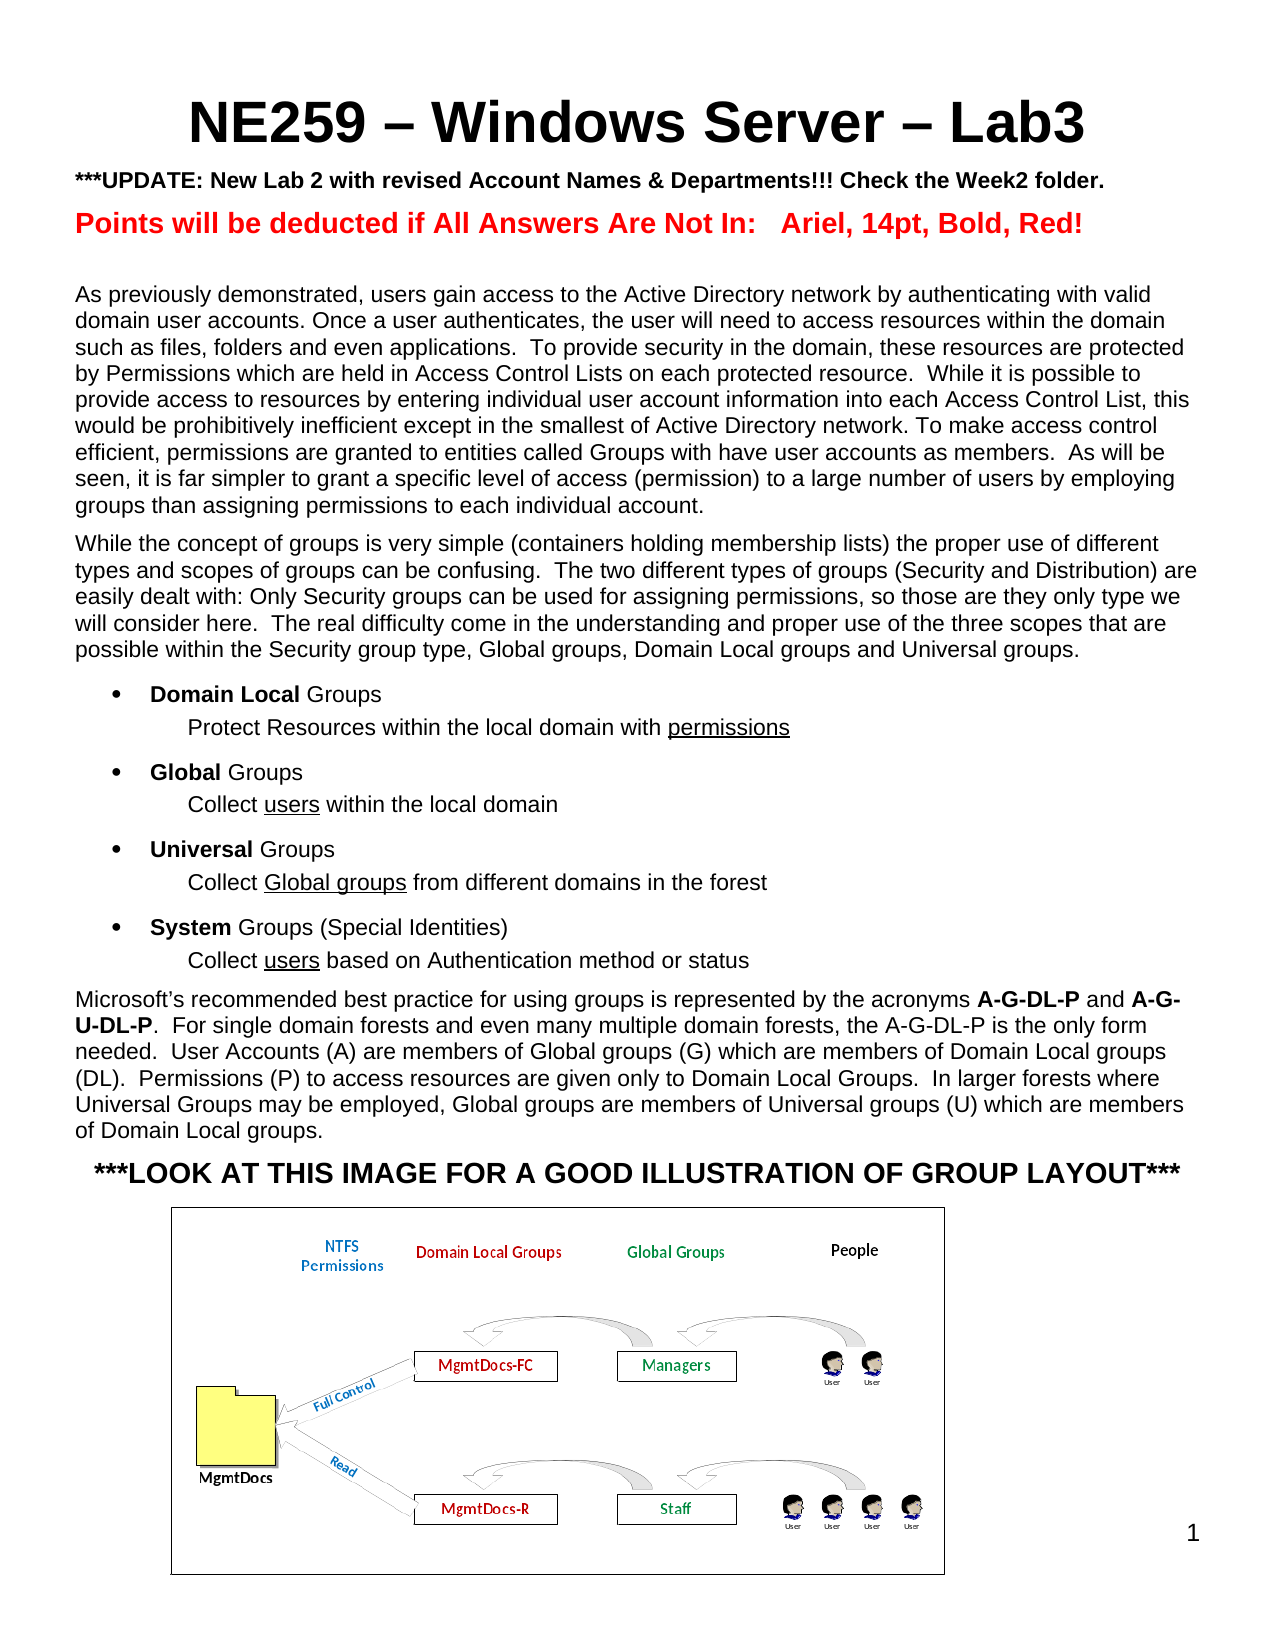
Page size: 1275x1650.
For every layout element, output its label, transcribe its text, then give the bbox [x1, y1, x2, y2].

list System Groups (Special Identities) [112, 914, 1200, 940]
text ***LOOK AT THIS IMAGE FOR A GOOD ILLUSTRATION OF GROUP LAYOUT*** [75, 1156, 1200, 1190]
text Collect users within the local domain [187, 791, 1200, 818]
text Collect Global groups from different domains in the forest [187, 869, 1200, 895]
text ***UPDATE: New Lab 2 with revised Account Names & Departments!!! Check the Week2 folder. [75, 167, 1200, 193]
list Global Groups [112, 759, 1200, 785]
text Protect Resources within the local domain with permissions [187, 713, 1200, 740]
text As previously demonstrated, users gain access to the Active Directory network by authenticating with valid domain user accounts. Once a user authenticates, the user will need to access resources within the domain such as files, folders and even applications. To provide security in the domain, these resources are protected by Permissions which are held in Access Control Lists on each protected resource. While it is possible to provide access to resources by entering individual user account information into each Access Control List, this would be prohibitively inefficient except in the smallest of Active Directory network. To make access control efficient, permissions are granted to entities called Groups with have user accounts as members. As will be seen, it is far simpler to grant a specific level of access (permission) to a large number of users by employing groups than assigning permissions to each individual account. [75, 281, 1200, 518]
text Collect users based on Authentication method or status [187, 947, 1200, 973]
text Microsoft’s recommended best practice for using groups is represented by the acronyms A-G-DL-P and A-G-U-DL-P. For single domain forests and even many multiple domain forests, the A-G-DL-P is the only form needed. User Accounts (A) are members of Global groups (G) which are members of Domain Local groups (DL). Permissions (P) to access resources are given only to Domain Local Groups. In larger forests where Universal Groups may be employed, Global groups are members of Universal groups (U) which are members of Domain Local groups. [75, 986, 1200, 1144]
list Universal Groups [112, 836, 1200, 863]
text NE259 – Windows Server – Lab3 [75, 87, 1200, 154]
text Points will be deducted if All Answers Are Not In: Ariel, 14pt, Bold, Red! [75, 206, 1200, 239]
text While the concept of groups is very simple (containers holding membership lists) the proper use of different types and scopes of groups can be confusing. The two different types of groups (Security and Distribution) are easily dealt with: Only Security groups can be used for assigning permissions, so those are they only type we will consider here. The real difficulty come in the understanding and proper use of the three scopes that are possible within the Security group type, Global groups, Domain Local groups and Universal groups. [75, 530, 1200, 662]
list Domain Local Groups [112, 681, 1200, 707]
